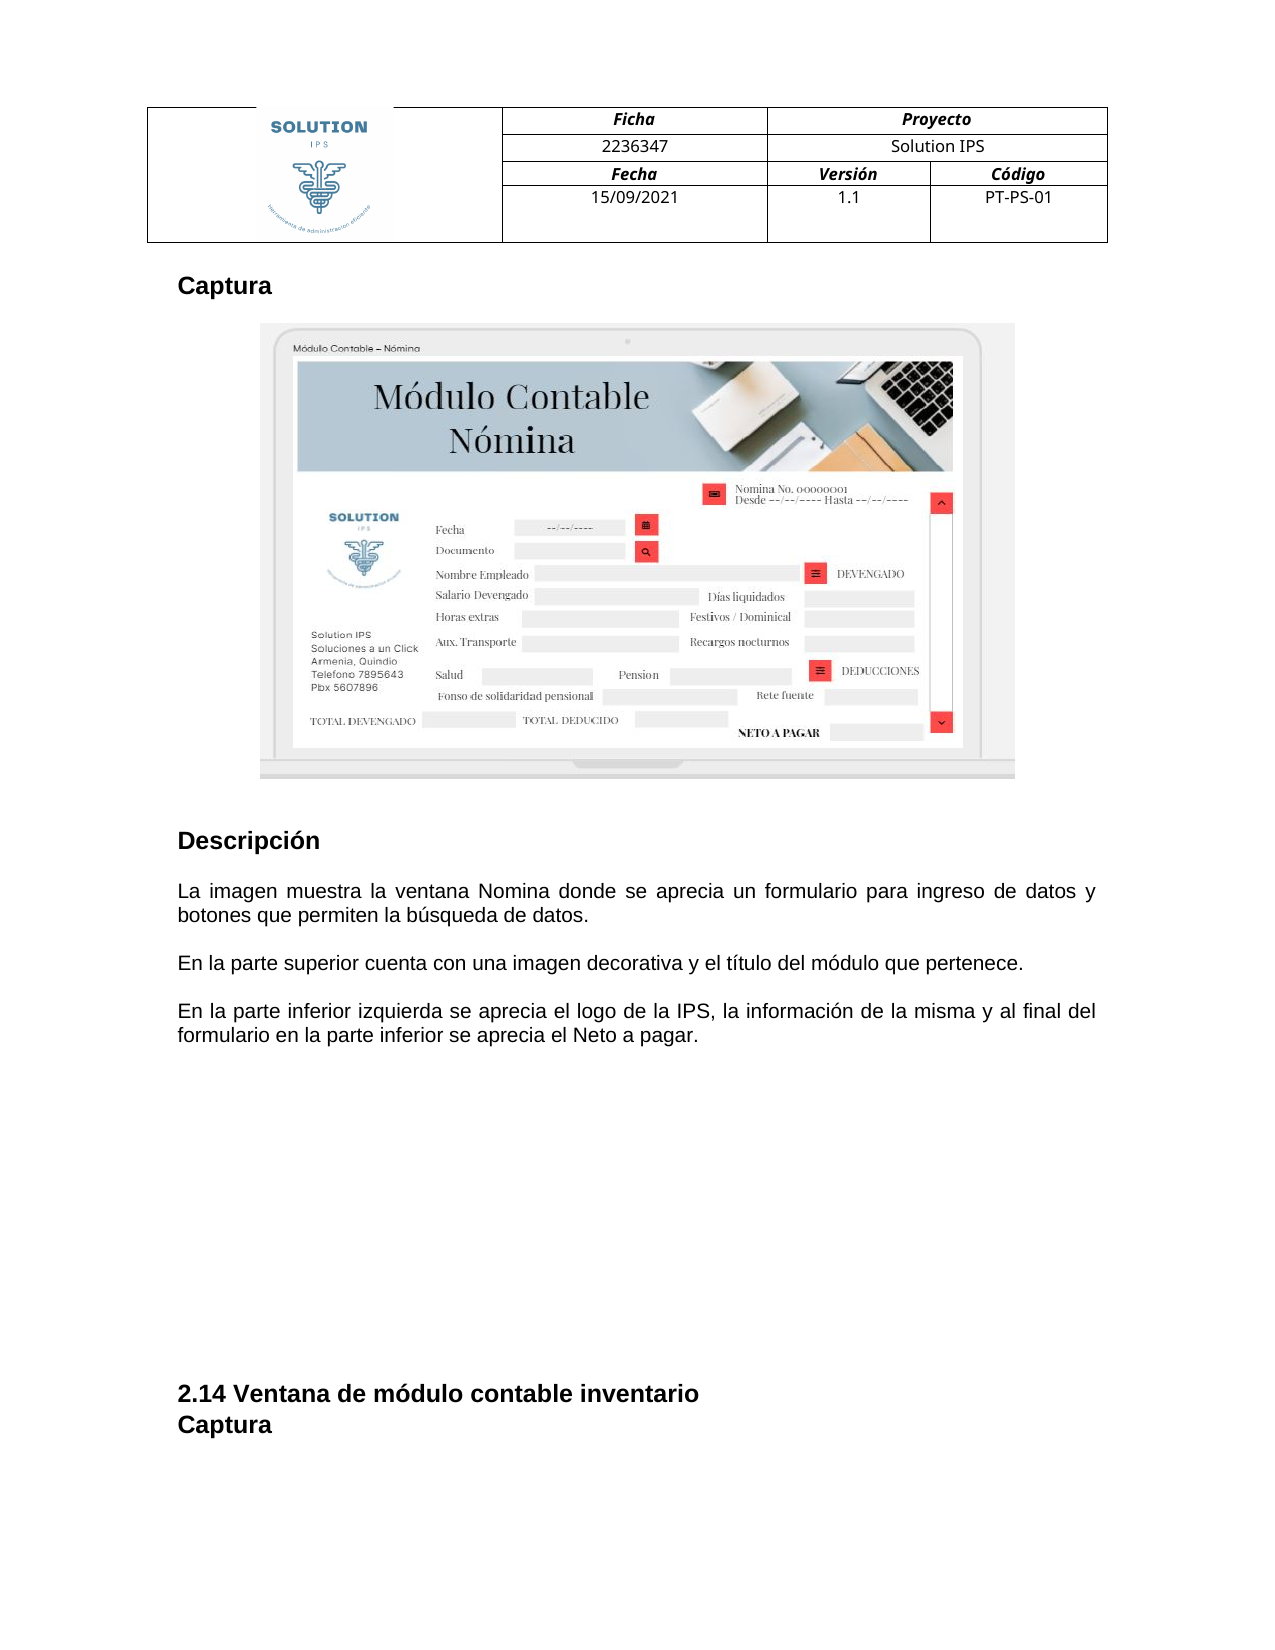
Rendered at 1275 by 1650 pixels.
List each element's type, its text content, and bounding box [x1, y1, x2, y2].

text En la parte inferior izquierda se aprecia el logo de la IPS, la información de la misma y al final del formulario en la parte inferior se aprecia el Neto a pagar. [177, 999, 1098, 1047]
picture [260, 323, 1015, 779]
text Captura [177, 1410, 1098, 1439]
subtitle 2.14 Ventana de módulo contable inventario [177, 1379, 1098, 1408]
text Descripción [177, 826, 1098, 855]
picture [256, 107, 394, 242]
text Captura [177, 271, 1098, 300]
text En la parte superior cuenta con una imagen decorativa y el título del módulo que pertenece. [177, 951, 1098, 975]
text La imagen muestra la ventana Nomina donde se aprecia un formulario para ingreso de datos y botones que permiten la búsqueda de datos. [177, 879, 1098, 927]
